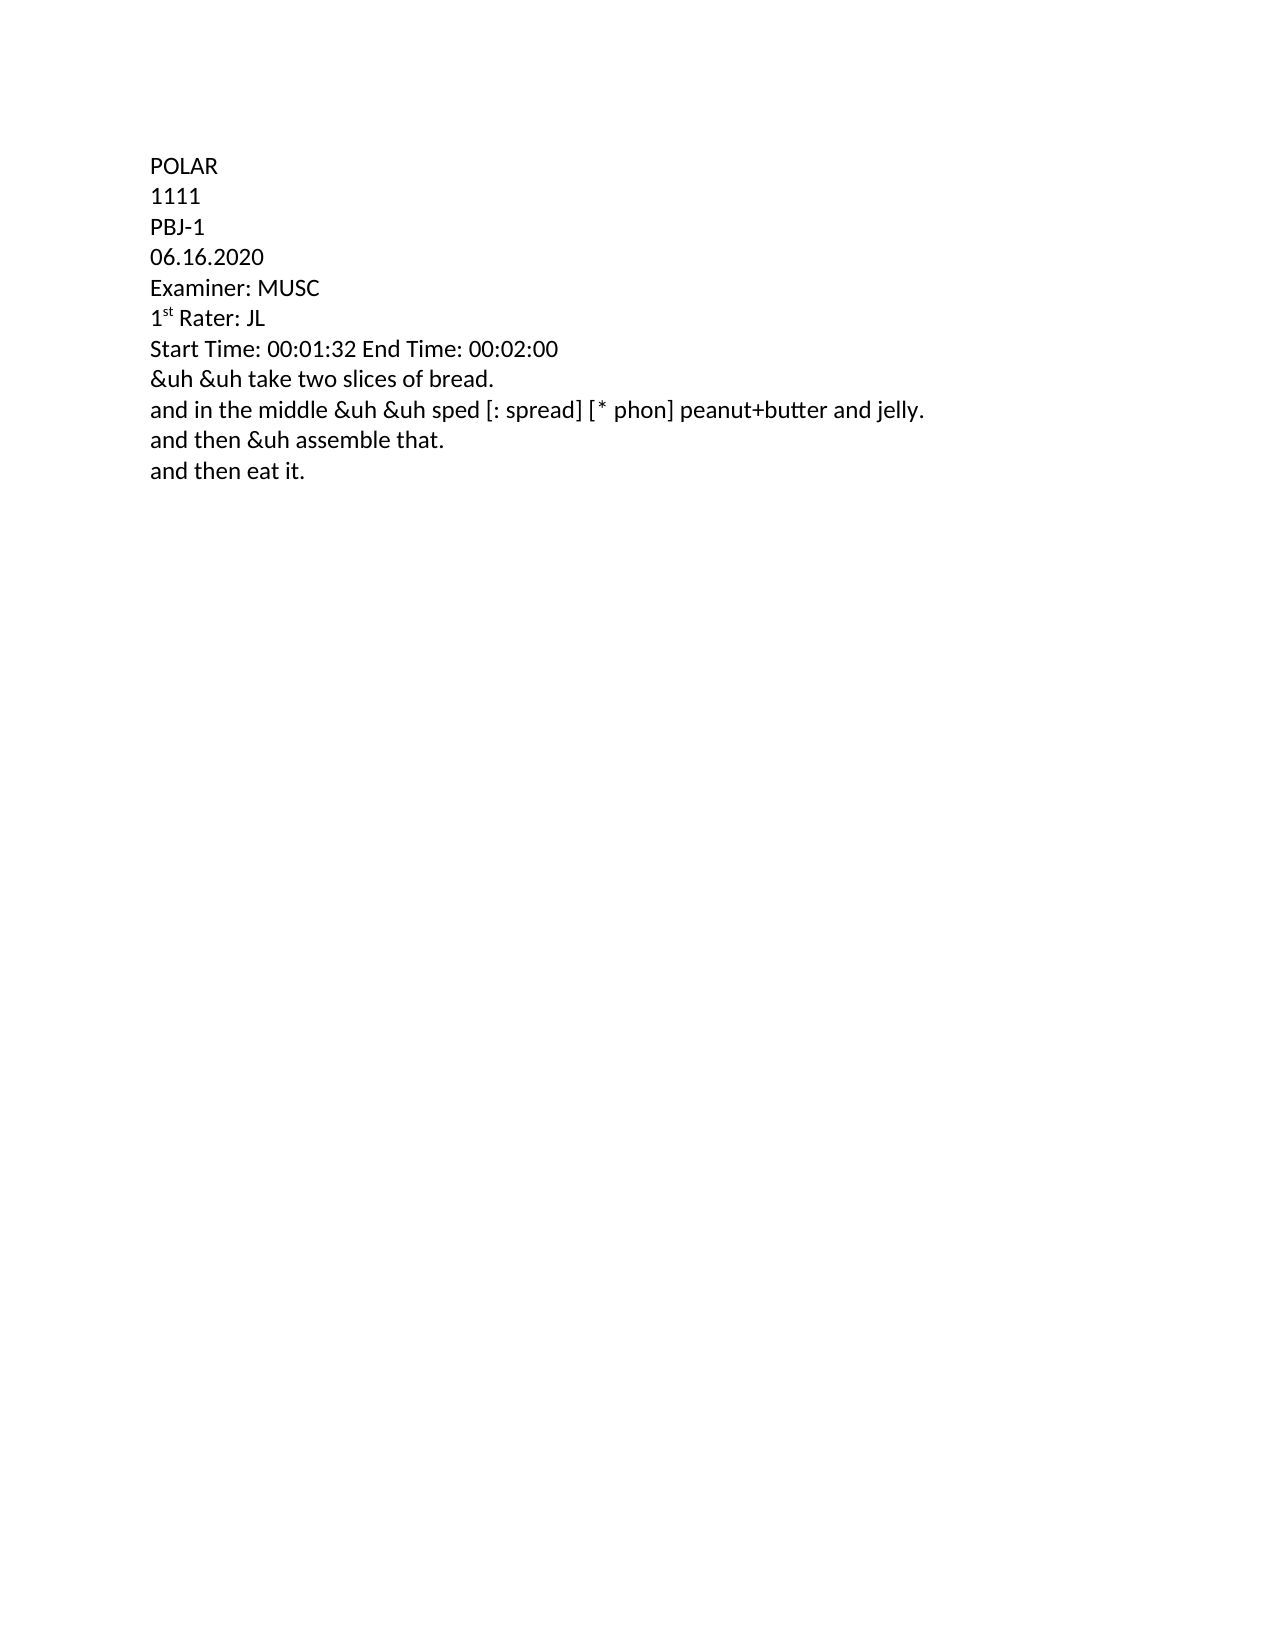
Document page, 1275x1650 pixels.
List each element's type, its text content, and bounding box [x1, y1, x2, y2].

text 06.16.2020 [150, 242, 1125, 272]
text &uh &uh take two slices of bread. [150, 364, 1125, 394]
text and then &uh assemble that. [150, 425, 1125, 455]
text Start Time: 00:01:32 End Time: 00:02:00 [150, 333, 1125, 364]
text and in the middle &uh &uh sped [: spread] [* phon] peanut+butter and jelly. [150, 394, 1125, 425]
text 1st Rater: JL [150, 303, 1125, 333]
text Examiner: MUSC [150, 272, 1125, 303]
text 1111 [150, 181, 1125, 211]
text PBJ-1 [150, 211, 1125, 242]
text POLAR [150, 150, 1125, 181]
text and then eat it. [150, 455, 1125, 486]
